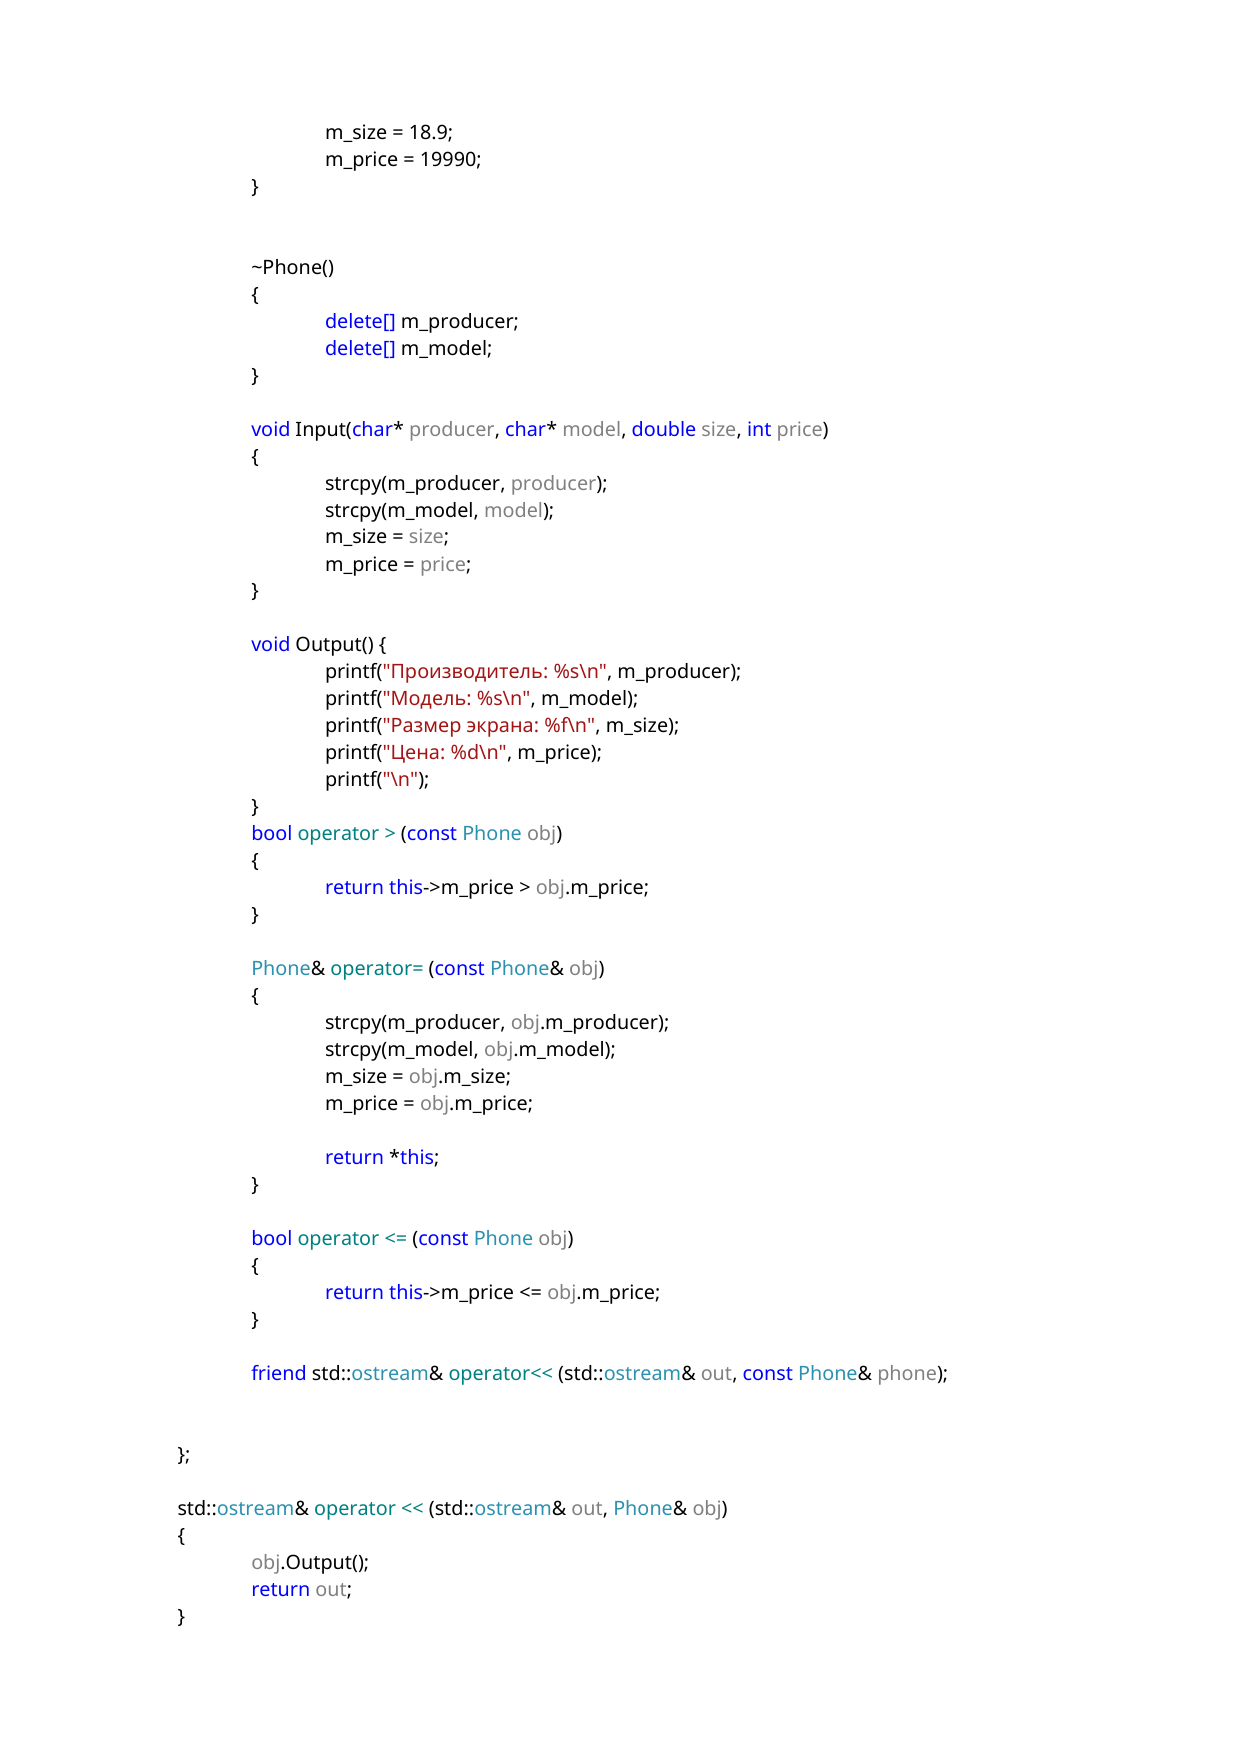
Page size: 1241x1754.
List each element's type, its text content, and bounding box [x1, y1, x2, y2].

text { [177, 1521, 1152, 1548]
text return *this; [177, 1143, 1152, 1170]
text } [177, 793, 1152, 819]
text void Output() { [177, 631, 1152, 658]
text printf("Цена: %d\n", m_price); [177, 739, 1152, 766]
text } [177, 1170, 1152, 1197]
text friend std::ostream& operator<< (std::ostream& out, const Phone& phone); [177, 1359, 1152, 1386]
text strcpy(m_model, obj.m_model); [177, 1035, 1152, 1062]
text printf("Размер экрана: %f\n", m_size); [177, 712, 1152, 739]
text ~Phone() [177, 253, 1152, 280]
text m_size = size; [177, 523, 1152, 550]
text { [177, 1251, 1152, 1278]
text bool operator <= (const Phone obj) [177, 1224, 1152, 1251]
text printf("Модель: %s\n", m_model); [177, 685, 1152, 712]
text } [177, 361, 1152, 388]
text strcpy(m_producer, obj.m_producer); [177, 1008, 1152, 1035]
text { [177, 442, 1152, 469]
text m_price = obj.m_price; [177, 1089, 1152, 1116]
text void Input(char* producer, char* model, double size, int price) [177, 415, 1152, 442]
text delete[] m_producer; [177, 307, 1152, 334]
text } [177, 901, 1152, 927]
text } [177, 1305, 1152, 1332]
text return out; [177, 1575, 1152, 1602]
text { [177, 981, 1152, 1008]
text { [177, 280, 1152, 307]
text } [177, 577, 1152, 604]
text strcpy(m_producer, producer); [177, 469, 1152, 496]
text { [177, 847, 1152, 873]
text printf("Производитель: %s\n", m_producer); [177, 658, 1152, 685]
text m_size = obj.m_size; [177, 1062, 1152, 1089]
text bool operator > (const Phone obj) [177, 819, 1152, 847]
text printf("\n"); [177, 766, 1152, 793]
text }; [177, 1440, 1152, 1467]
text } [177, 172, 1152, 199]
text m_price = 19990; [177, 145, 1152, 172]
text Phone& operator= (const Phone& obj) [177, 954, 1152, 981]
text delete[] m_model; [177, 334, 1152, 361]
text m_price = price; [177, 550, 1152, 577]
text std::ostream& operator << (std::ostream& out, Phone& obj) [177, 1494, 1152, 1521]
text strcpy(m_model, model); [177, 496, 1152, 523]
text return this->m_price <= obj.m_price; [177, 1278, 1152, 1305]
text return this->m_price > obj.m_price; [177, 873, 1152, 901]
text obj.Output(); [177, 1548, 1152, 1575]
text m_size = 18.9; [177, 118, 1152, 145]
text } [177, 1602, 1152, 1629]
